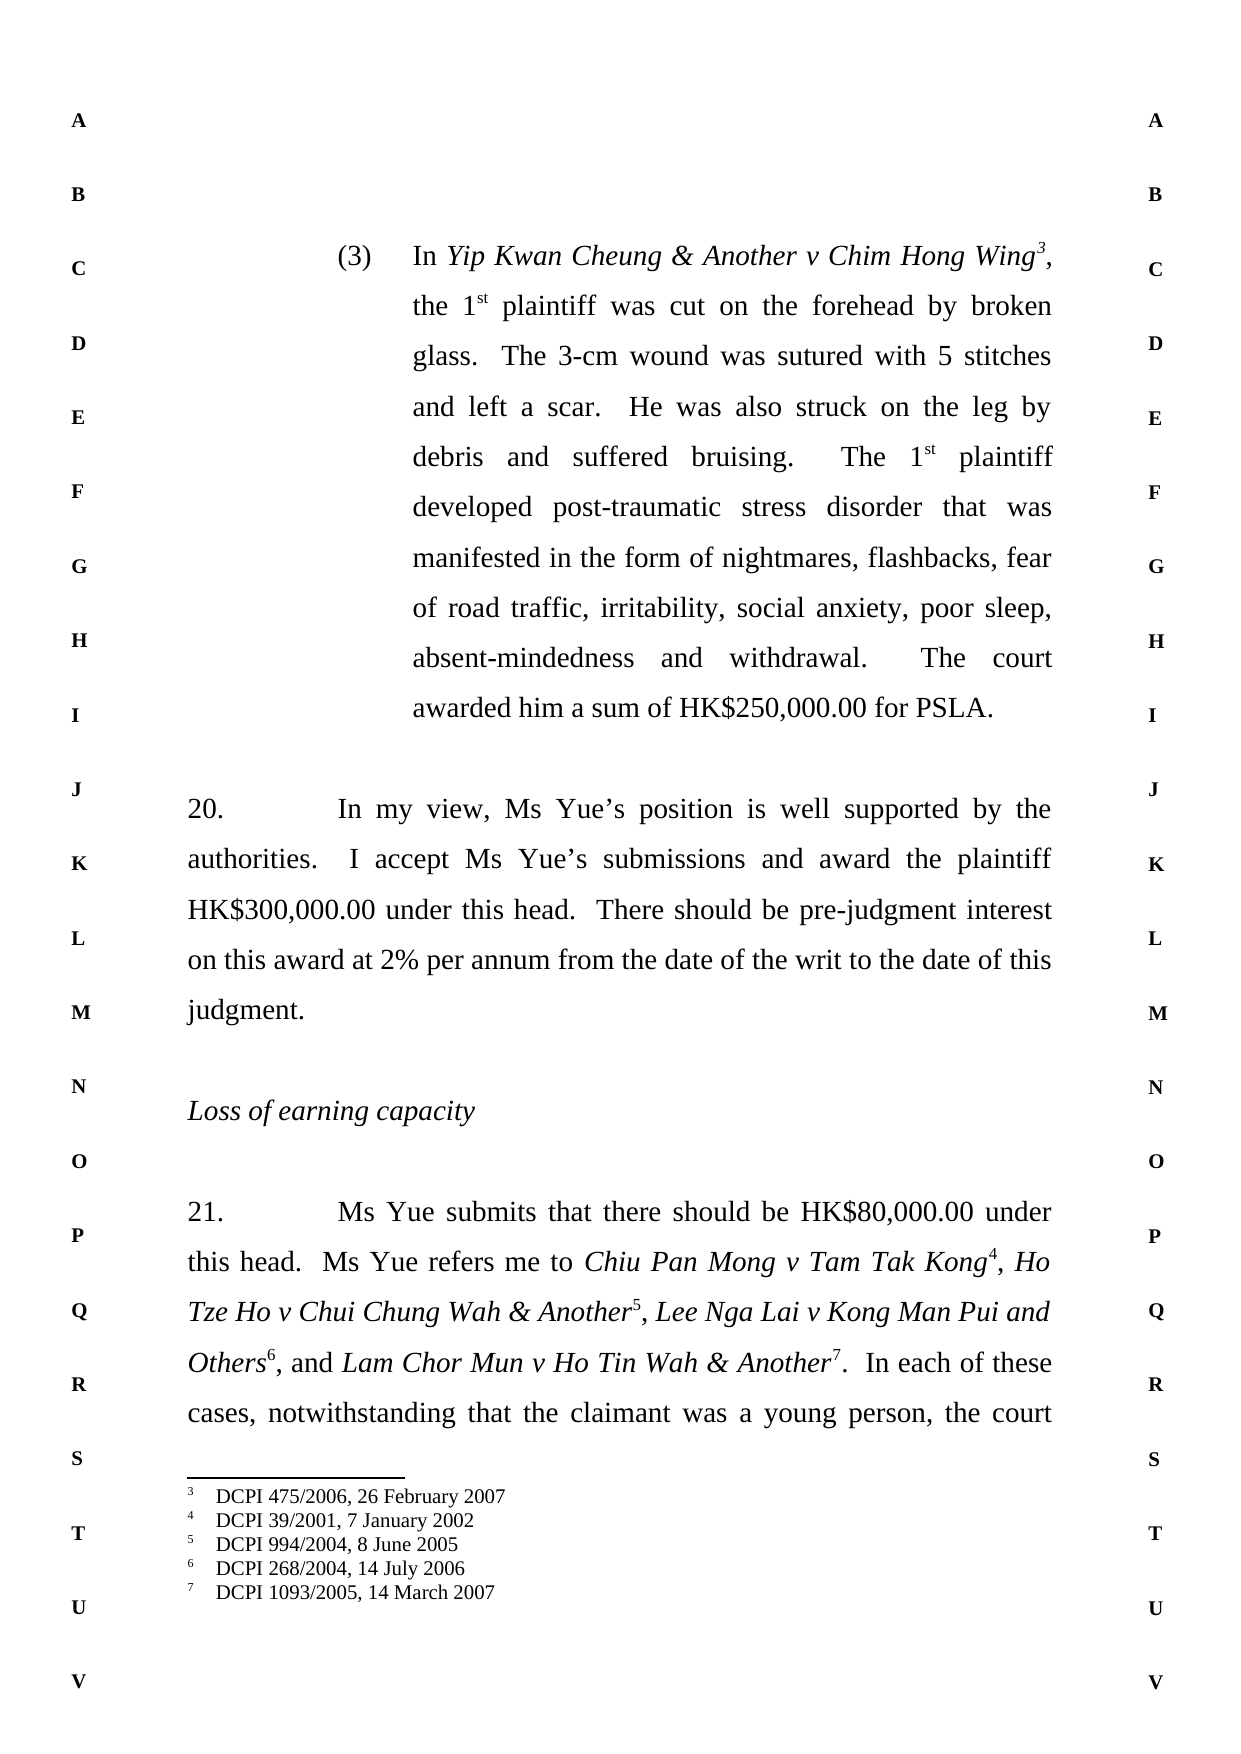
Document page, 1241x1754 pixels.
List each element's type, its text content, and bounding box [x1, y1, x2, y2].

list In my view, Ms Yue’s position is well supported by the authorities. I accept Ms Yue’s submissions and award the plaintiff HK$300,000.00 under this head. There should be pre-judgment interest on this award at 2% per annum from the date of the writ to the date of this judgment. [187, 791, 1053, 1026]
list In Yip Kwan Cheung & Another v Chim Hong Wing, the 1st plaintiff was cut on the forehead by broken glass. The 3-cm wound was sutured with 5 stitches and left a scar. He was also struck on the leg by debris and suffered bruising. The 1st plaintiff developed post-traumatic stress disorder that was manifested in the form of nightmares, flashbacks, fear of road traffic, irritability, social anxiety, poor sleep, absent-mindedness and withdrawal. The court awarded him a sum of HK$250,000.00 for PSLA. [337, 238, 1053, 724]
list Loss of earning capacity [187, 1093, 1053, 1127]
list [187, 1194, 1053, 1428]
